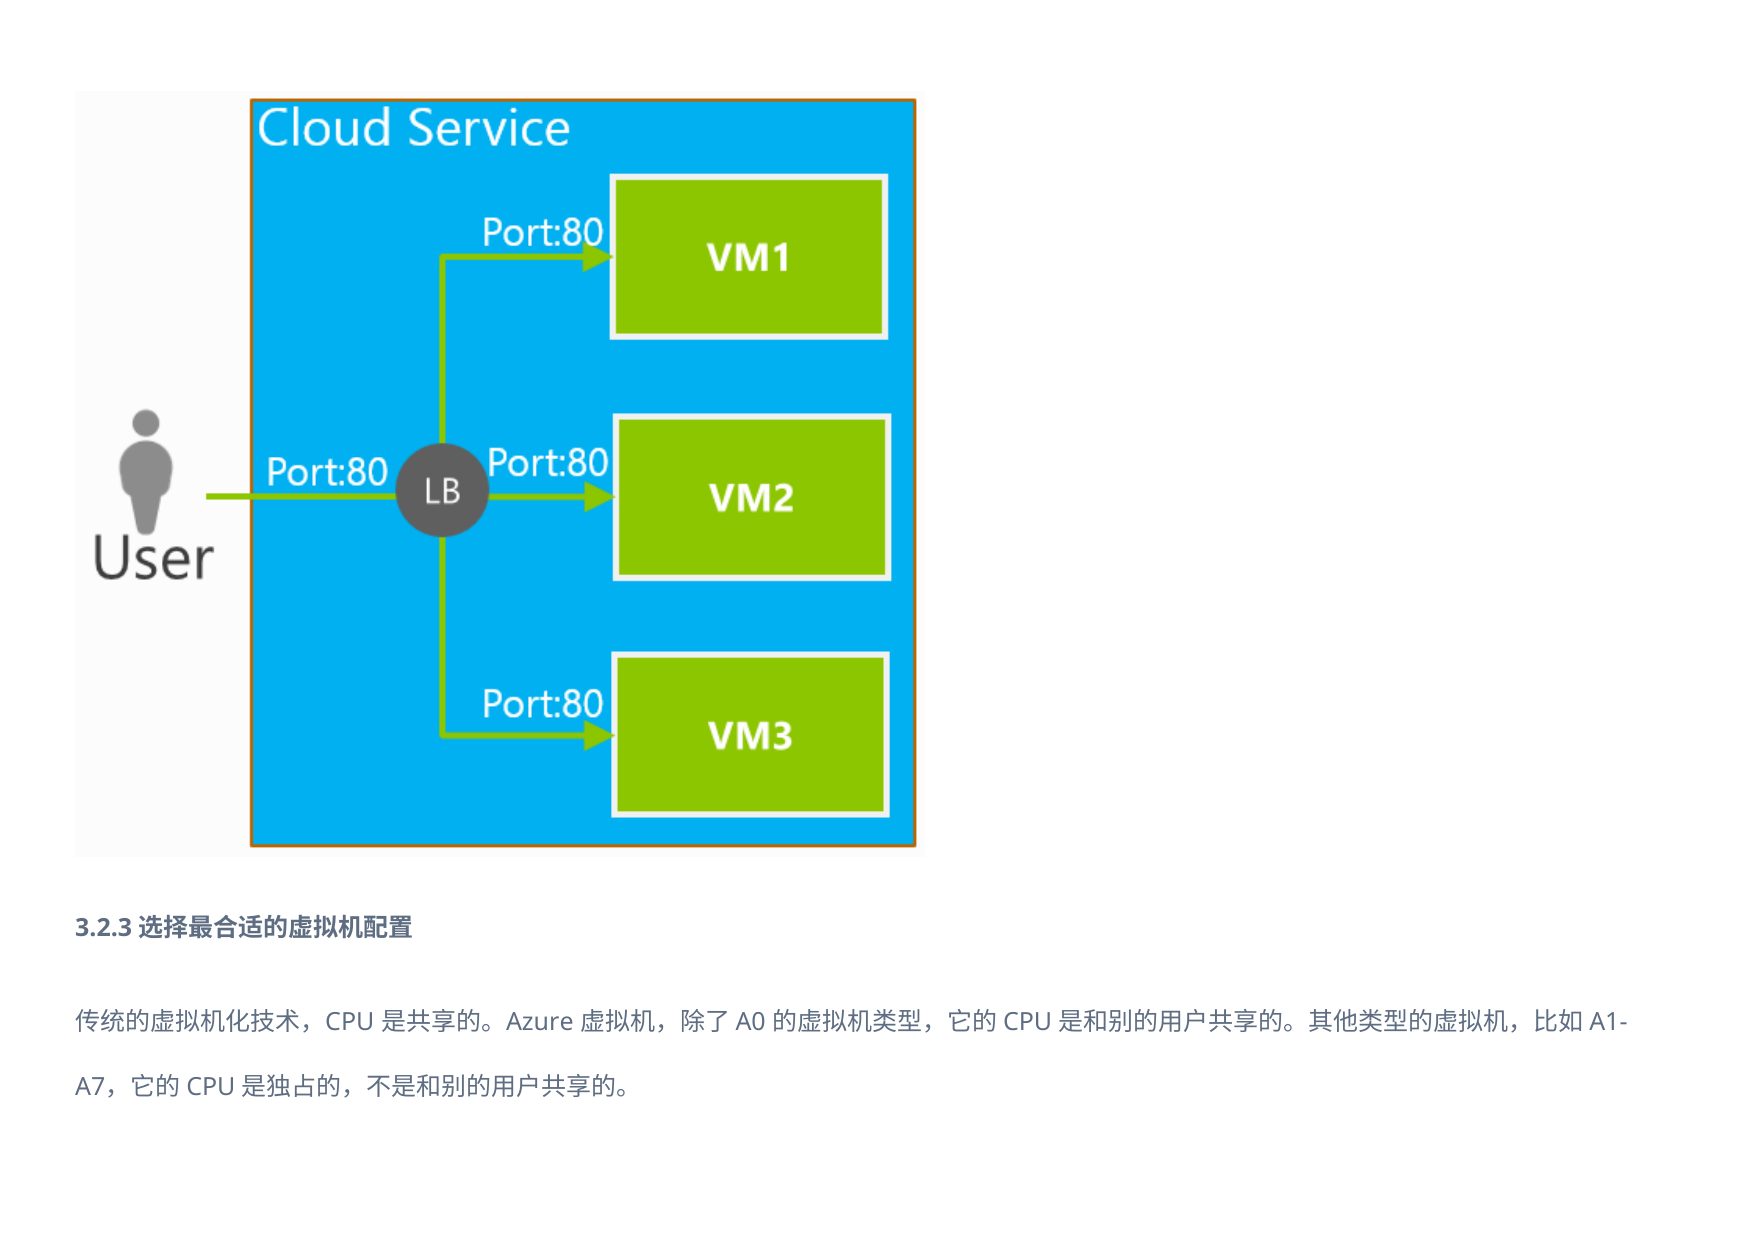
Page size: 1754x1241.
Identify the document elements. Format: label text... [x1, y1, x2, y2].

text 3.2.3 选择最合适的虚拟机配置 [75, 893, 1679, 958]
text 传统的虚拟机化技术，CPU 是共享的。Azure 虚拟机，除了 A0 的虚拟机类型，它的 CPU 是和别的用户共享的。其他类型的虚拟机，比如 A1-A7，它的 CPU 是独占的，不是和别的用户共享的。 [75, 987, 1679, 1117]
picture [75, 91, 926, 857]
